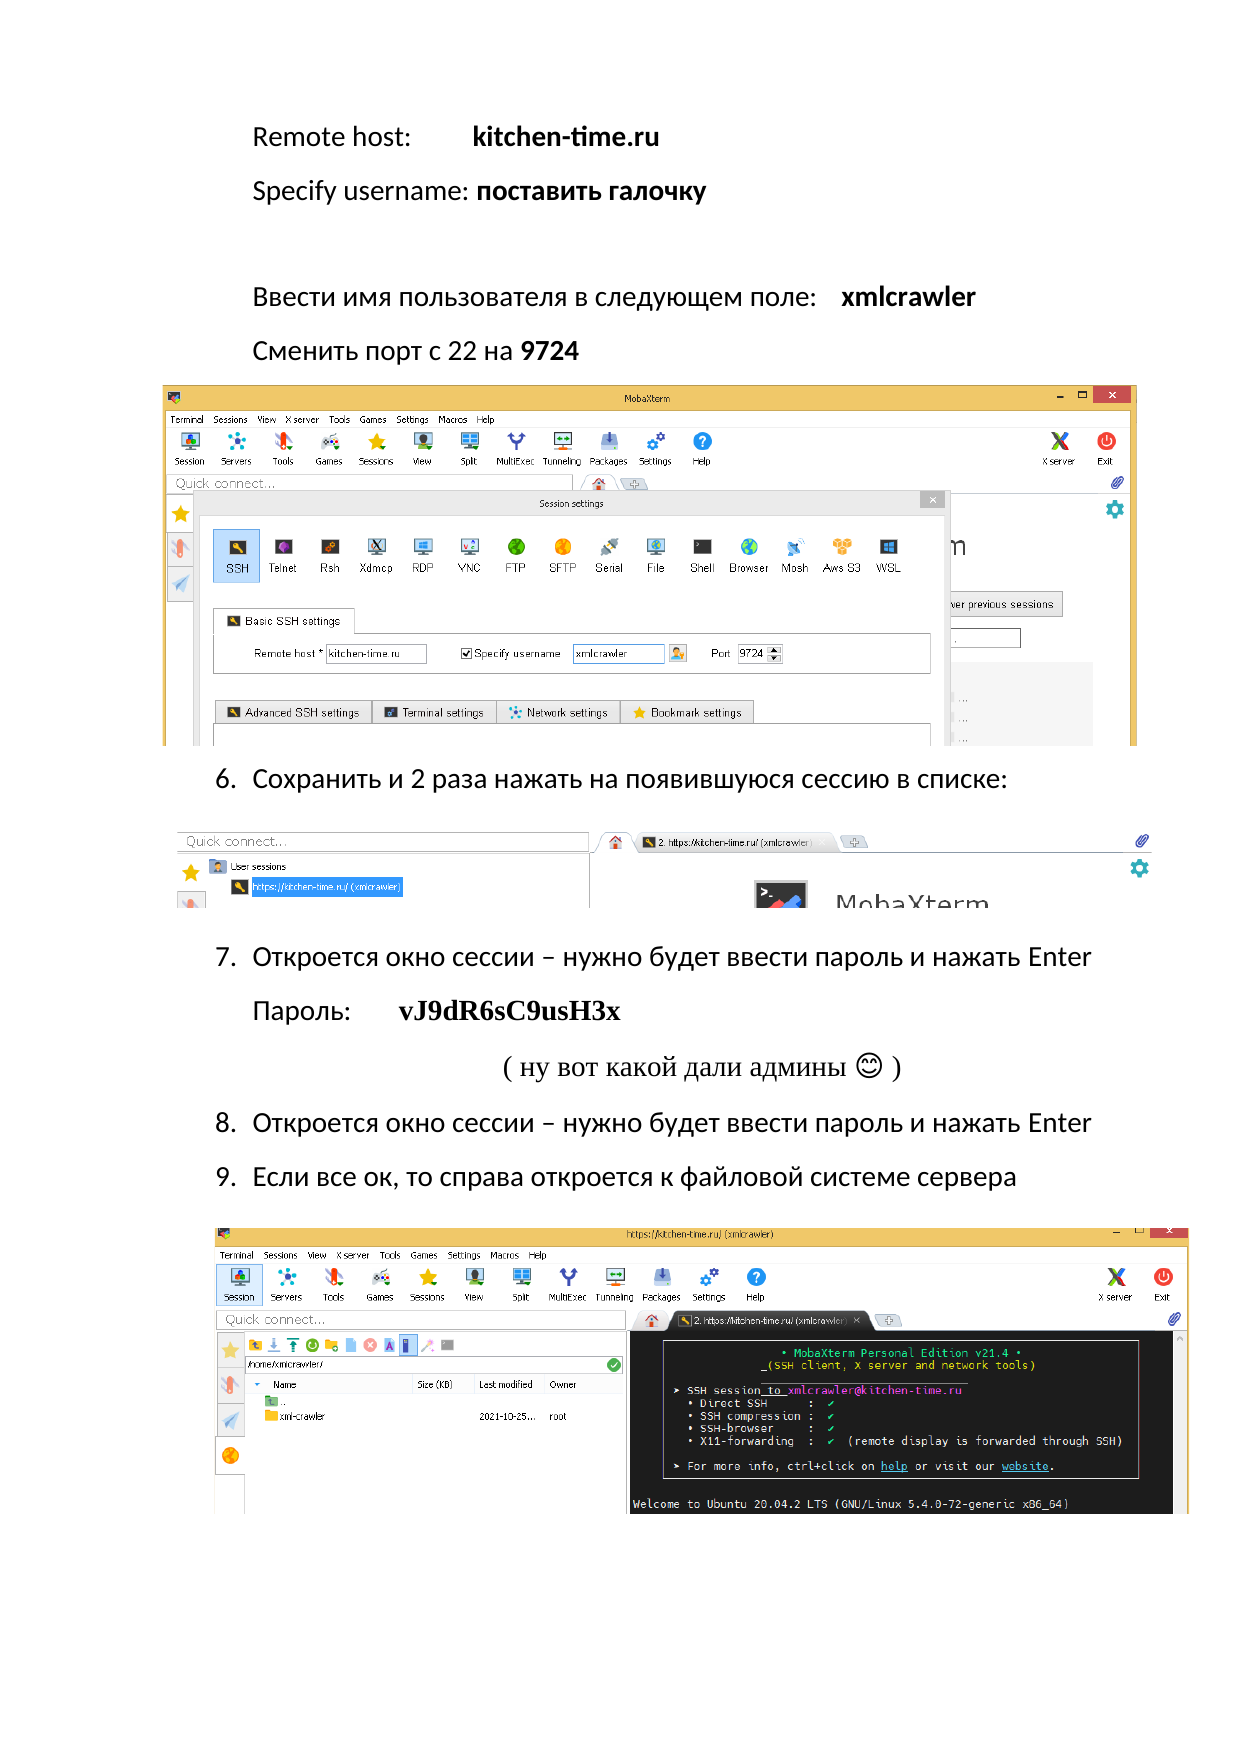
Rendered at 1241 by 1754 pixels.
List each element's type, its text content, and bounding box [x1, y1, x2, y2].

list Сменить порт с 22 на 9724 [252, 332, 1152, 367]
list Сохранить и 2 раза нажать на появившуюся сессию в списке: [215, 760, 1152, 795]
picture [162, 385, 1137, 746]
list Откроется окно сессии – нужно будет ввести пароль и нажать Enter [215, 938, 1152, 974]
picture [177, 830, 1152, 908]
list Specify username: поставить галочку [252, 172, 1152, 207]
list Откроется окно сессии – нужно будет ввести пароль и нажать Enter [215, 1104, 1152, 1140]
list Remote host: kitchen-time.ru [252, 118, 1152, 154]
picture [214, 1228, 1190, 1514]
list ( ну вот какой дали админы ) [252, 1045, 1152, 1085]
list Ввести имя пользователя в следующем поле: xmlcrawler [252, 278, 1152, 314]
list Пароль: vJ9dR6sC9usH3x [252, 992, 1152, 1027]
list Если все ок, то справа откроется к файловой системе сервера [215, 1158, 1152, 1193]
